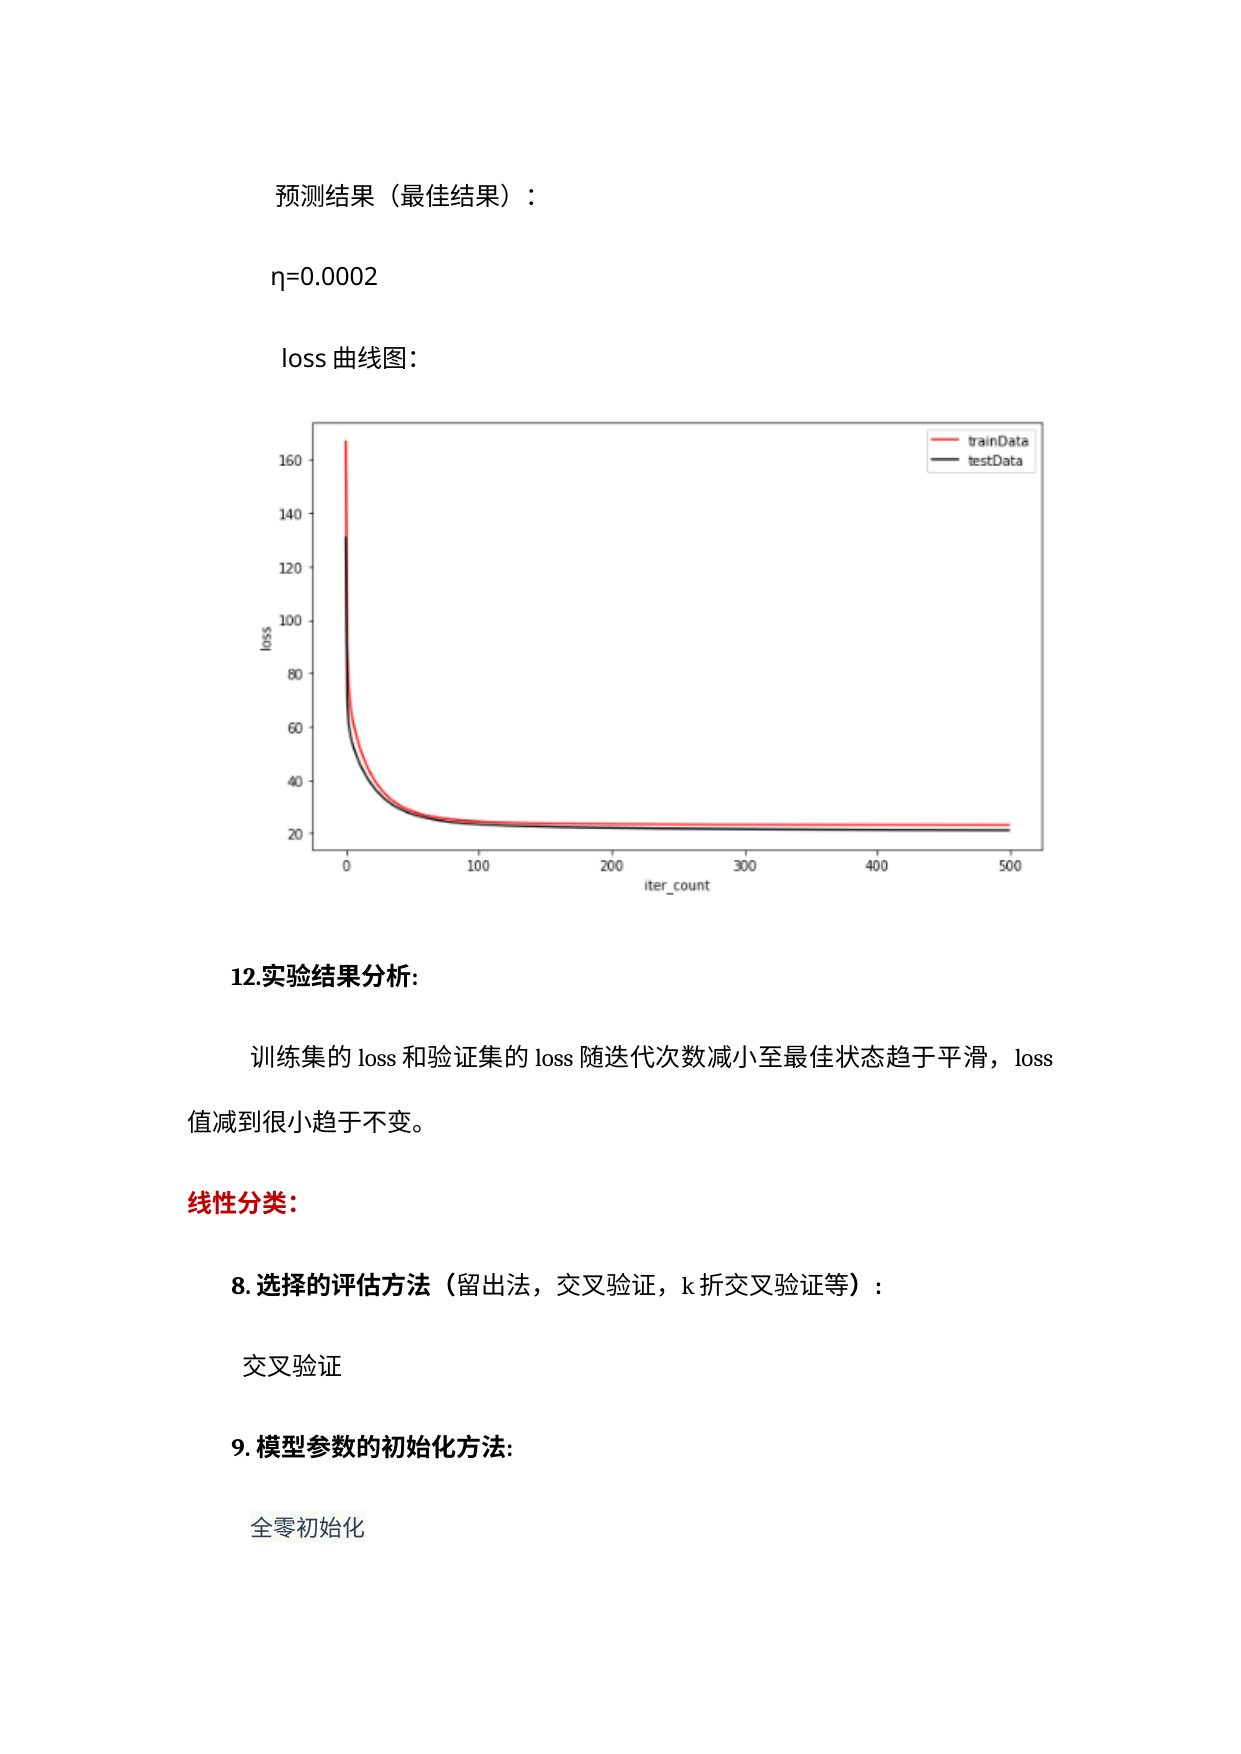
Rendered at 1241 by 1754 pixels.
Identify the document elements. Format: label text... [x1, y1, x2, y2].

text 交叉验证 [187, 1332, 1053, 1397]
subtitle loss曲线图： [187, 324, 1053, 389]
subtitle 9. 模型参数的初始化方法: [187, 1413, 1053, 1478]
picture [231, 405, 1091, 909]
text 训练集的loss和验证集的loss随迭代次数减小至最佳状态趋于平滑，loss值减到很小趋于不变。 [187, 1023, 1053, 1153]
text 全零初始化 [187, 1494, 1053, 1559]
subtitle 8. 选择的评估方法（留出法，交叉验证，k折交叉验证等）: [187, 1251, 1053, 1316]
subtitle 线性分类： [187, 1169, 1053, 1234]
subtitle 预测结果（最佳结果）： [231, 162, 1053, 227]
subtitle 12.实验结果分析: [187, 942, 1053, 1007]
text η=0.0002 [187, 243, 1053, 308]
